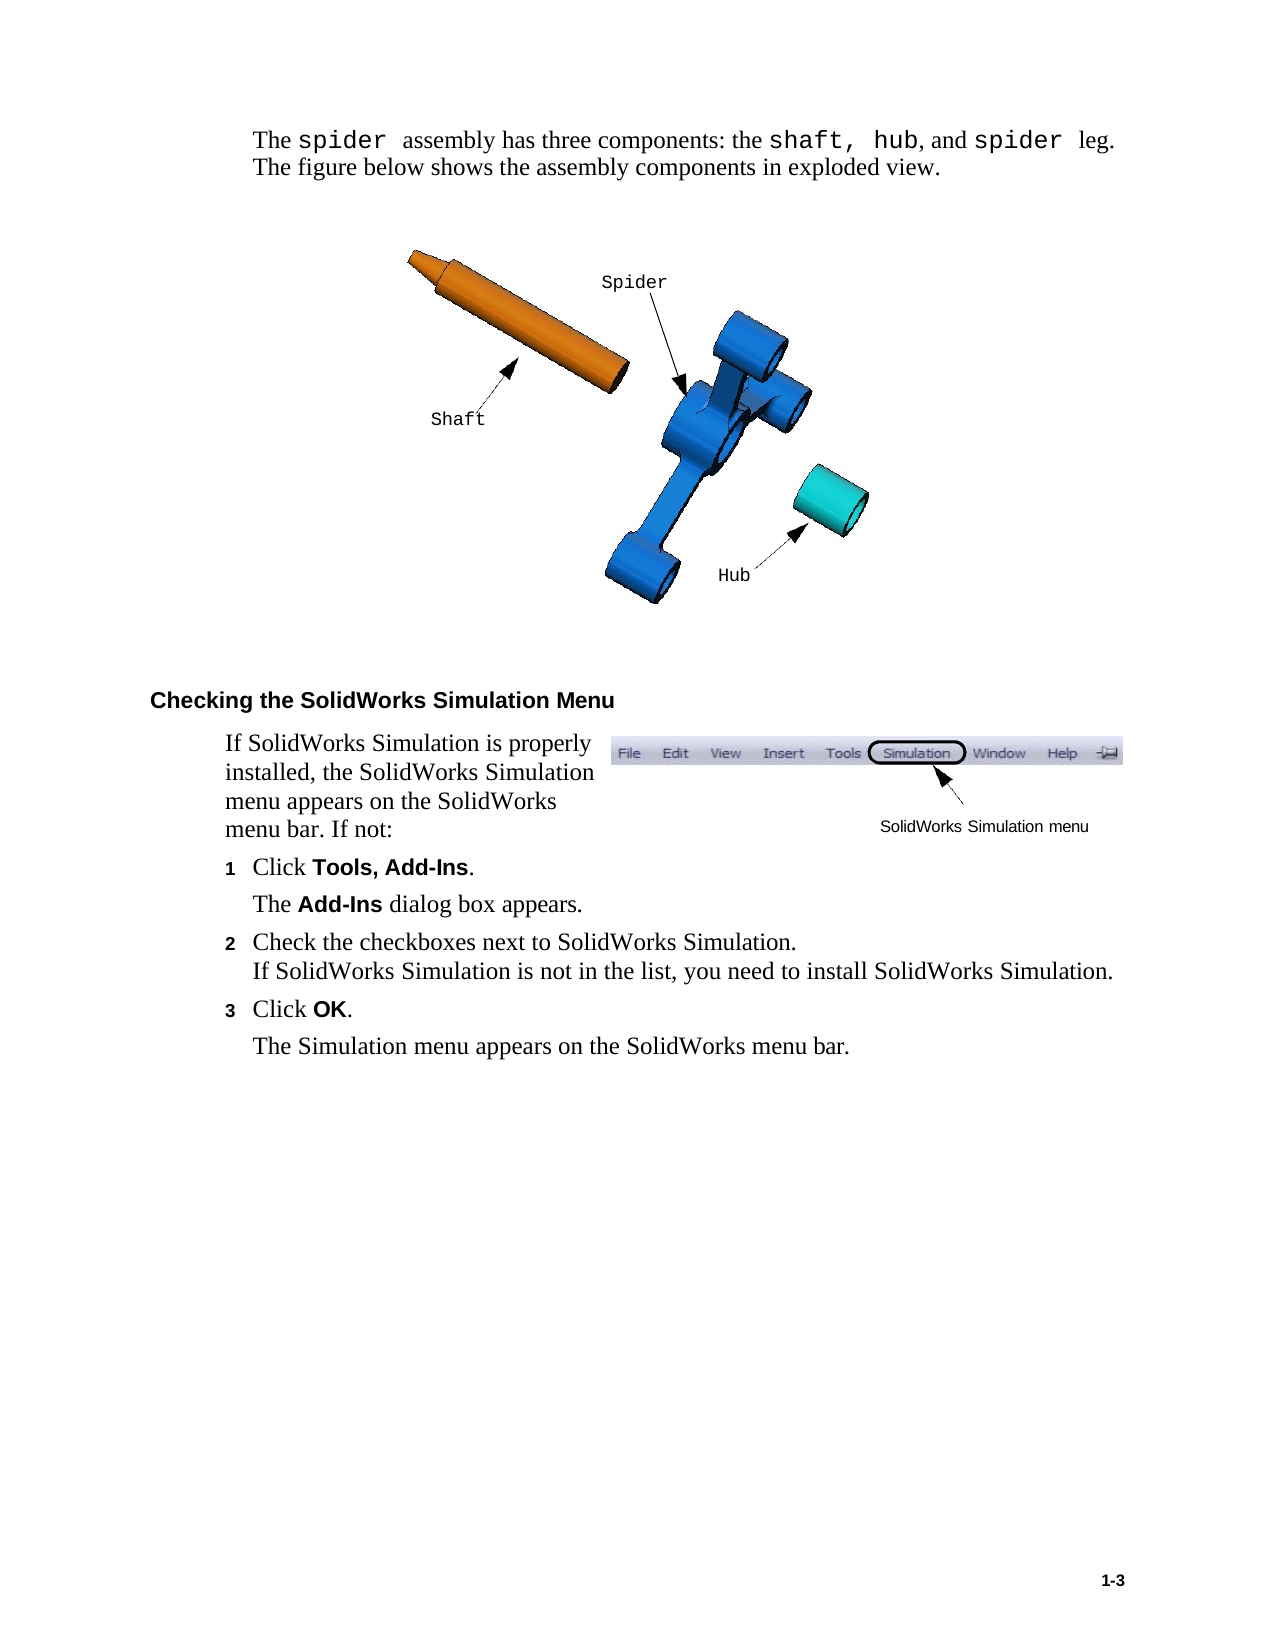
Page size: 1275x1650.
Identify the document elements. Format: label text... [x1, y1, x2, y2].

text SolidWorks Simulation menu [880, 817, 1206, 836]
text If SolidWorks Simulation is properly installed, the SolidWorks Simulation menu appears on the SolidWorks menu bar. If not: [225, 728, 610, 843]
picture [611, 736, 1123, 805]
picture [871, 744, 963, 761]
text The Add-Ins dialog box appears. [252, 889, 801, 918]
list Click Tools, Add-Ins. [225, 852, 801, 881]
text Checking the SolidWorks Simulation Menu [150, 687, 801, 713]
text The Simulation menu appears on the SolidWorks menu bar. [252, 1031, 1206, 1060]
list Check the checkboxes next to SolidWorks Simulation. [225, 927, 801, 956]
text If SolidWorks Simulation is not in the list, you need to install SolidWorks Simulation. [252, 956, 1206, 985]
text The spider assembly has three components: the shaft, hub, and spider leg. The figure below shows the assembly components in exploded view. [252, 126, 1123, 181]
list Click OK. [225, 994, 1206, 1023]
picture [407, 250, 869, 604]
